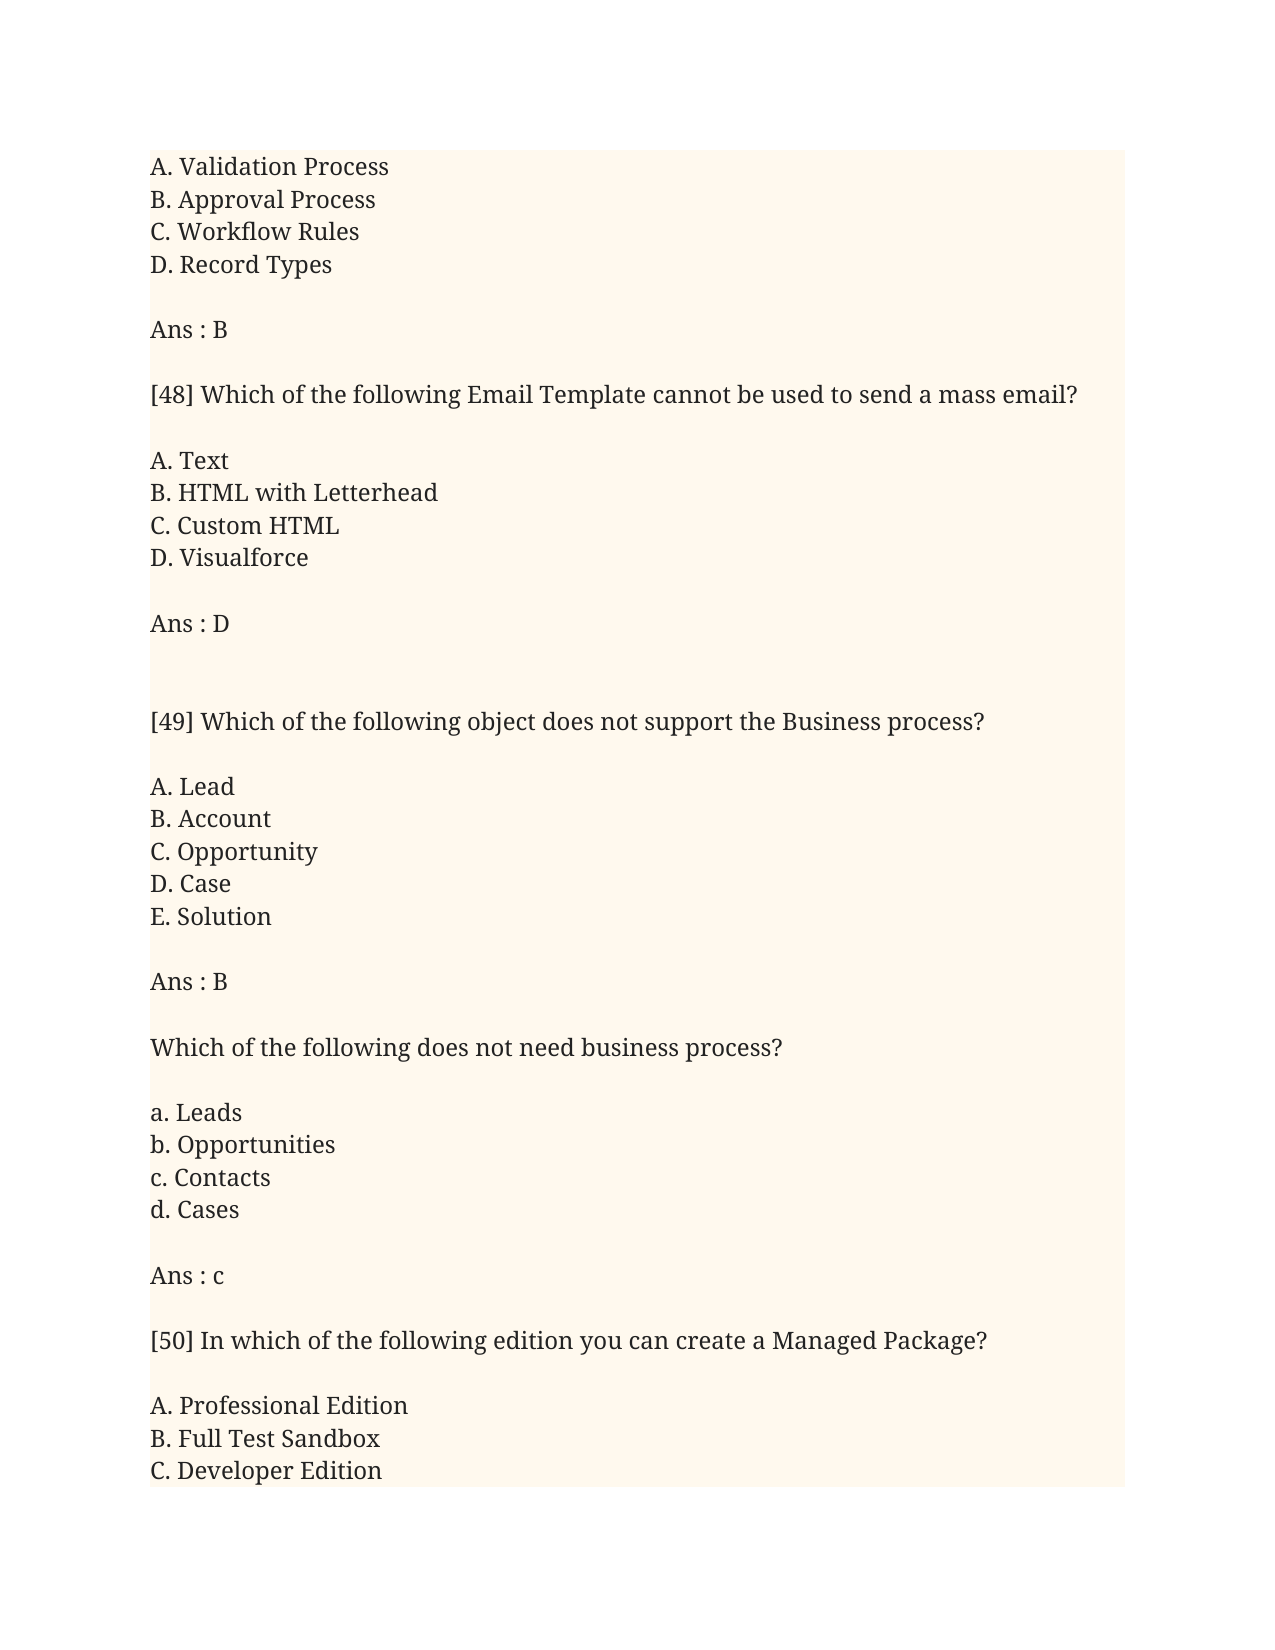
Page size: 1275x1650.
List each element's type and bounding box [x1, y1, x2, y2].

text [150, 150, 1125, 1487]
